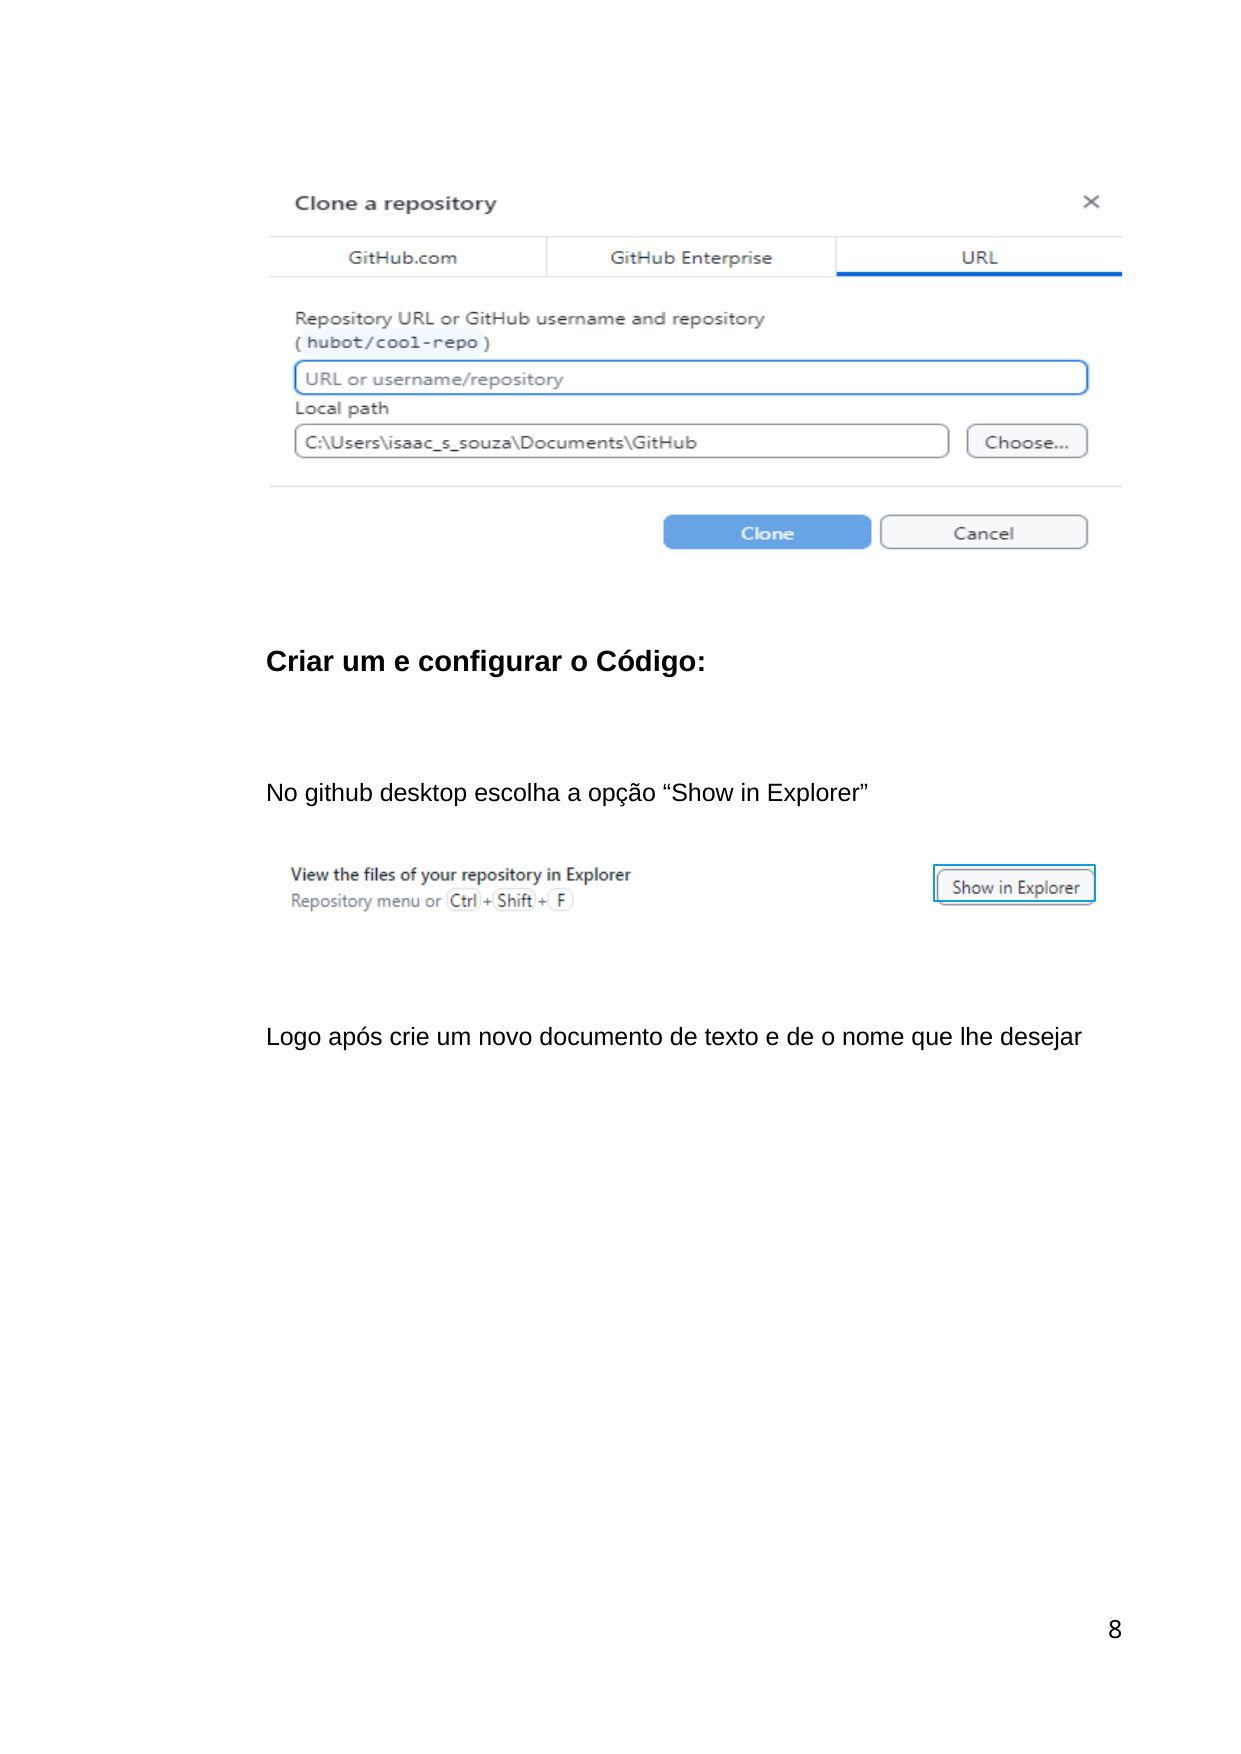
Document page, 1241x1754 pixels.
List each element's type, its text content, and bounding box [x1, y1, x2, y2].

text No github desktop escolha a opção “Show in Explorer” [266, 778, 1122, 806]
picture [269, 177, 1123, 570]
text Criar um e configurar o Código: [266, 644, 1122, 677]
picture [265, 837, 1123, 929]
text Logo após crie um novo documento de texto e de o nome que lhe desejar [266, 1022, 1122, 1050]
